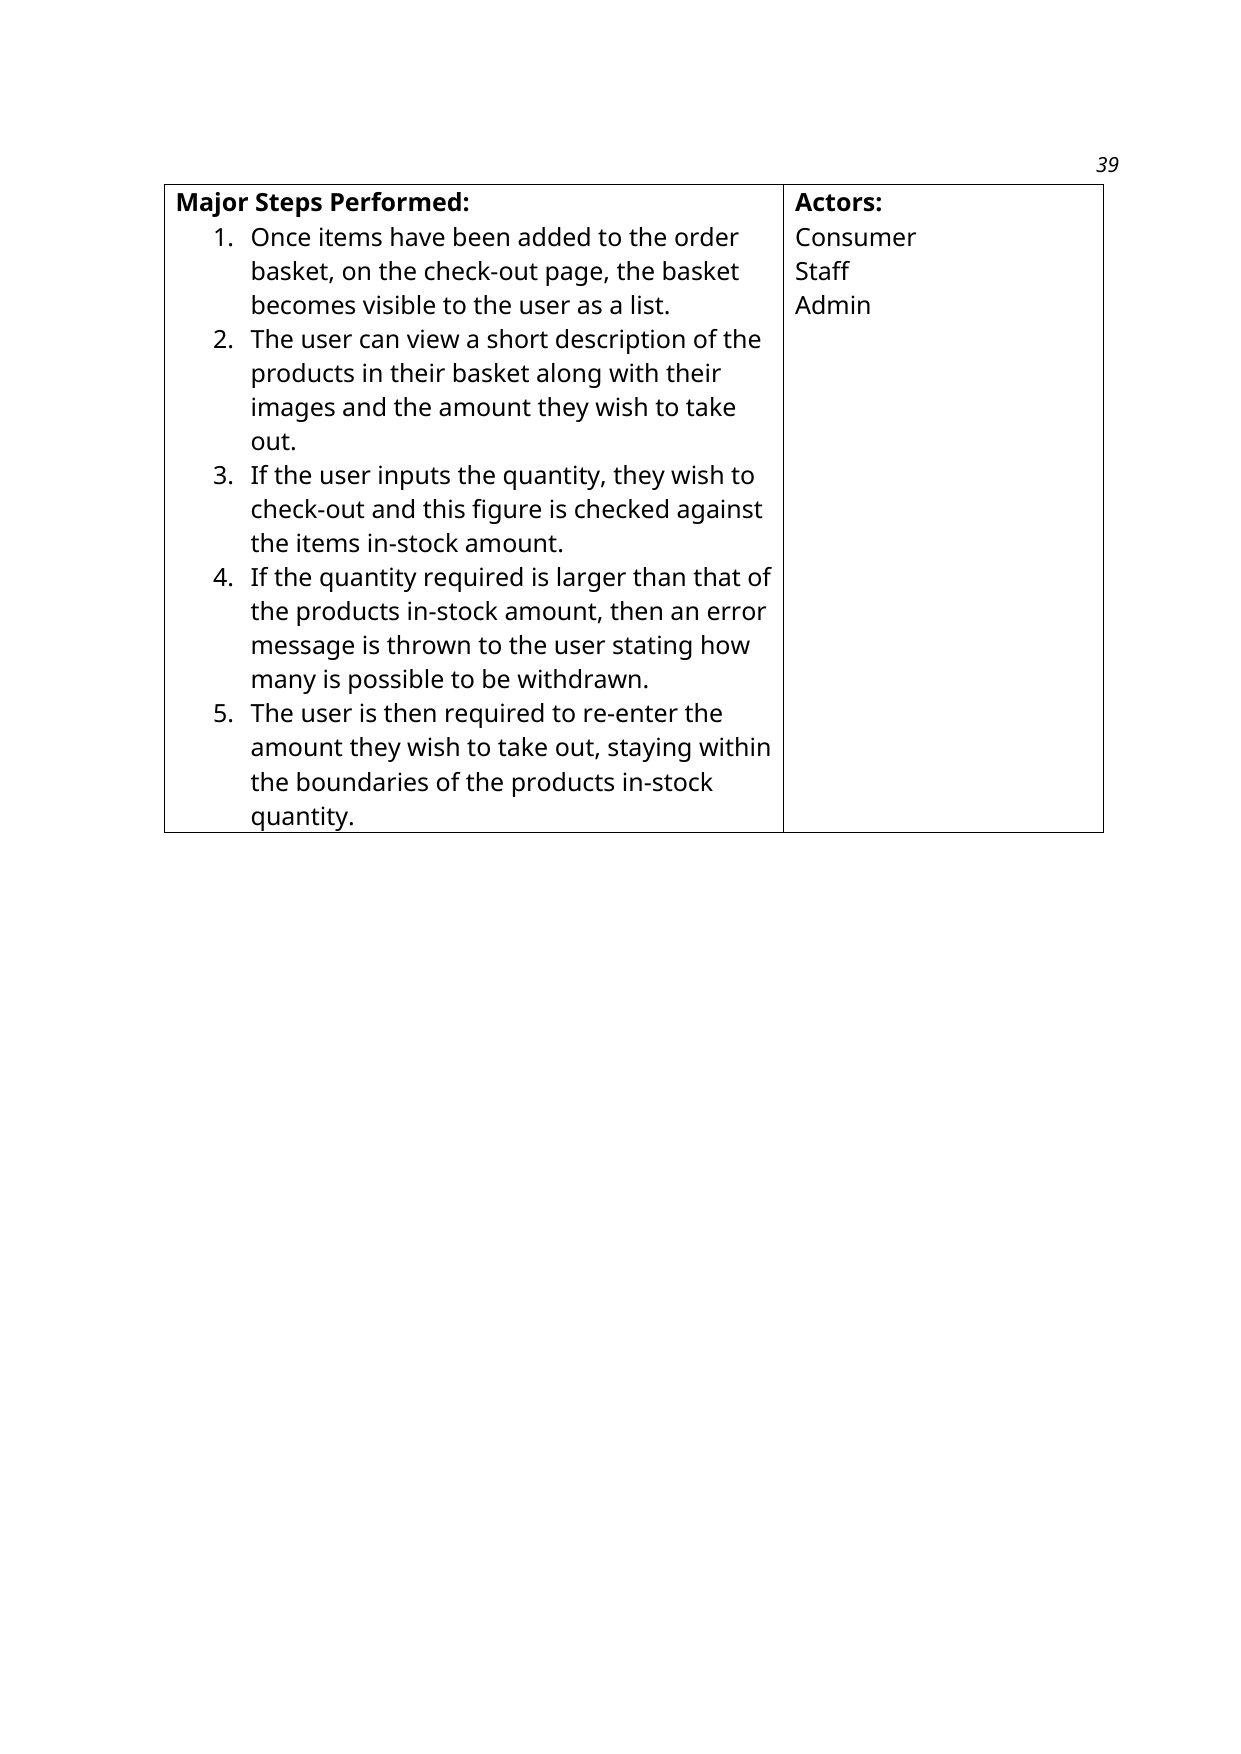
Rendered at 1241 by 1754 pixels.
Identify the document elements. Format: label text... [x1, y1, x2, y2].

table_cell Major Steps Performed: Once items have been added to the order basket, on the check-out page, the basket becomes visible to the user as a list. The user can view a short description of the products in their basket along with their images and the amount they wish to take out. If the user inputs the quantity, they wish to check-out and this figure is checked against the items in-stock amount. If the quantity required is larger than that of the products in-stock amount, then an error message is thrown to the user stating how many is possible to be withdrawn. The user is then required to re-enter the amount they wish to take out, staying within the boundaries of the products in-stock quantity. [165, 185, 783, 832]
table_cell Actors: Consumer Staff Admin [784, 185, 1103, 832]
